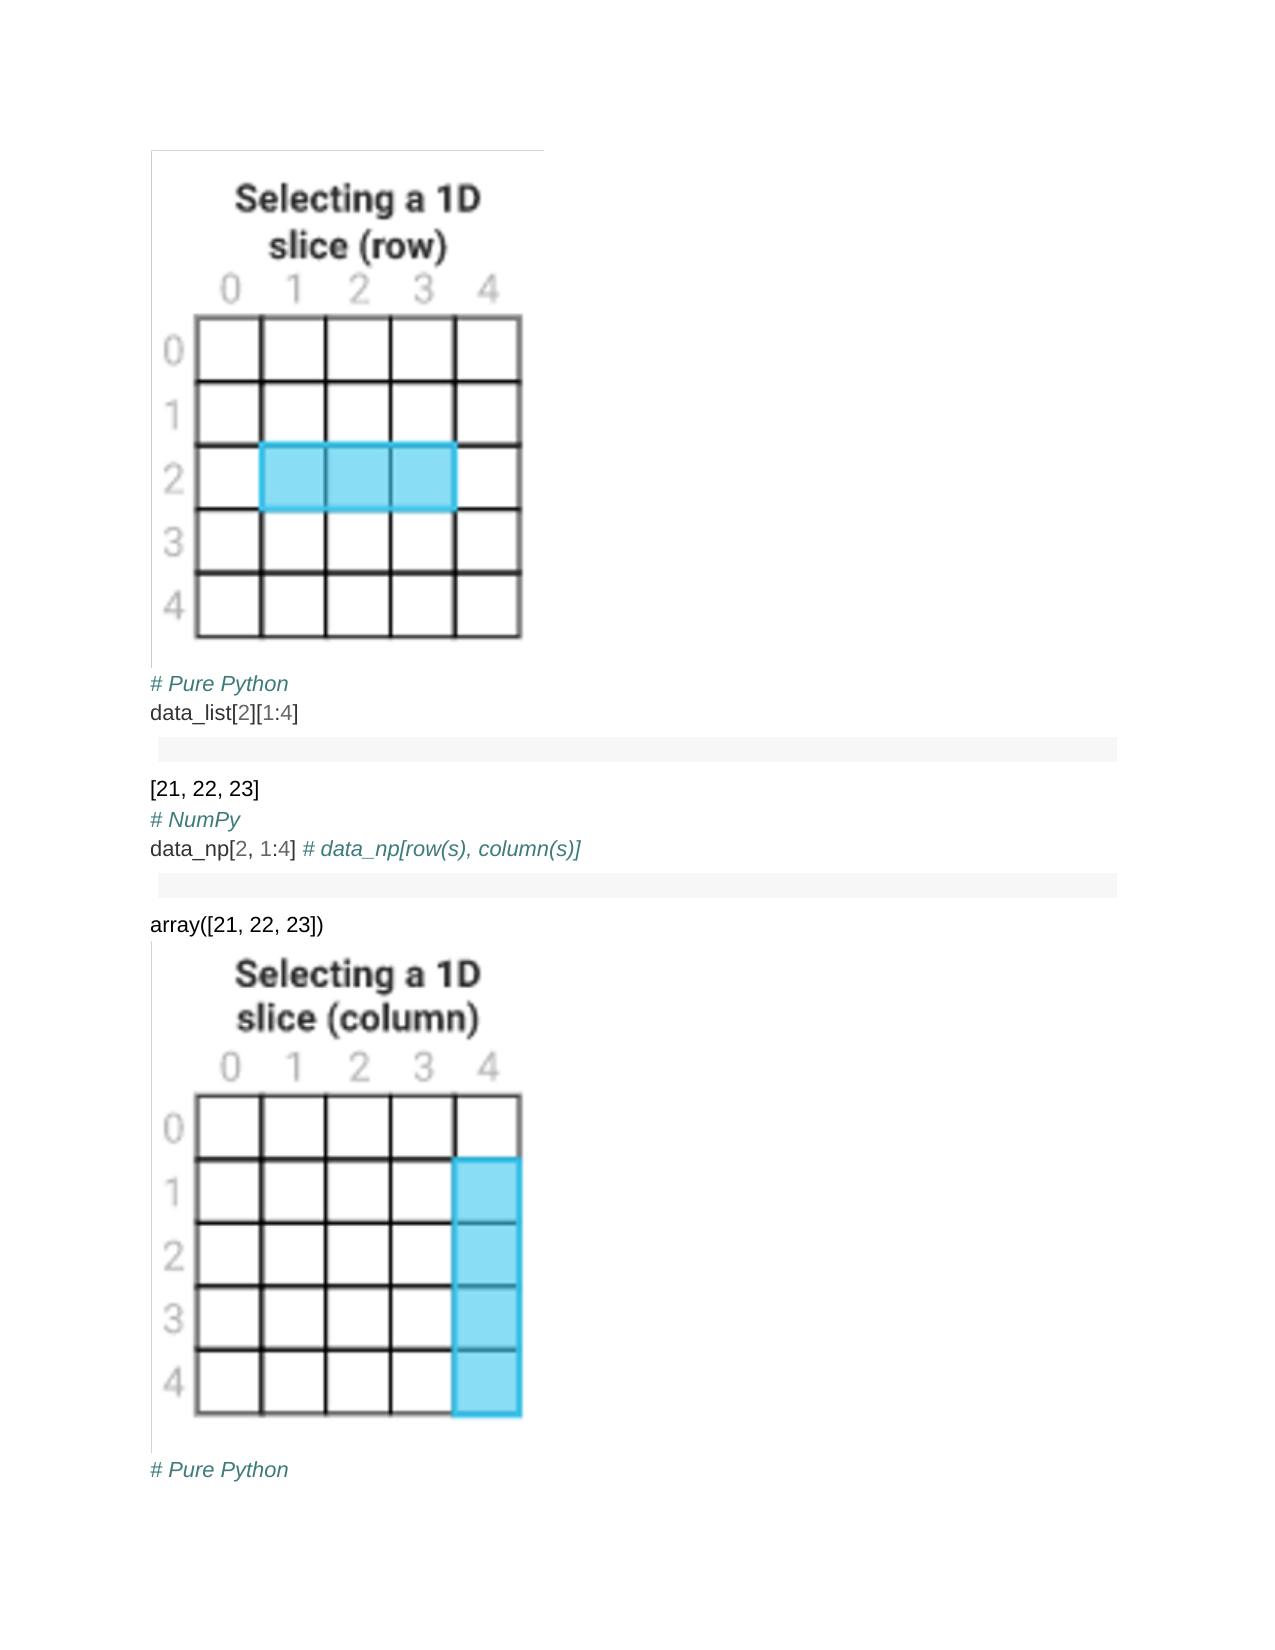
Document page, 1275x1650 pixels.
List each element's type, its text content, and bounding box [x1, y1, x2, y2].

text [21, 22, 23] [150, 776, 1125, 801]
text # NumPy [150, 806, 1125, 832]
text # Pure Python [150, 671, 1125, 696]
text array([21, 22, 23]) [150, 911, 1125, 937]
text data_np[2, 1:4] # data_np[row(s), column(s)] [150, 835, 1125, 861]
picture [150, 941, 544, 1453]
picture [150, 150, 544, 668]
text # Pure Python [150, 1457, 1125, 1482]
text data_list[2][1:4] [150, 700, 1125, 725]
